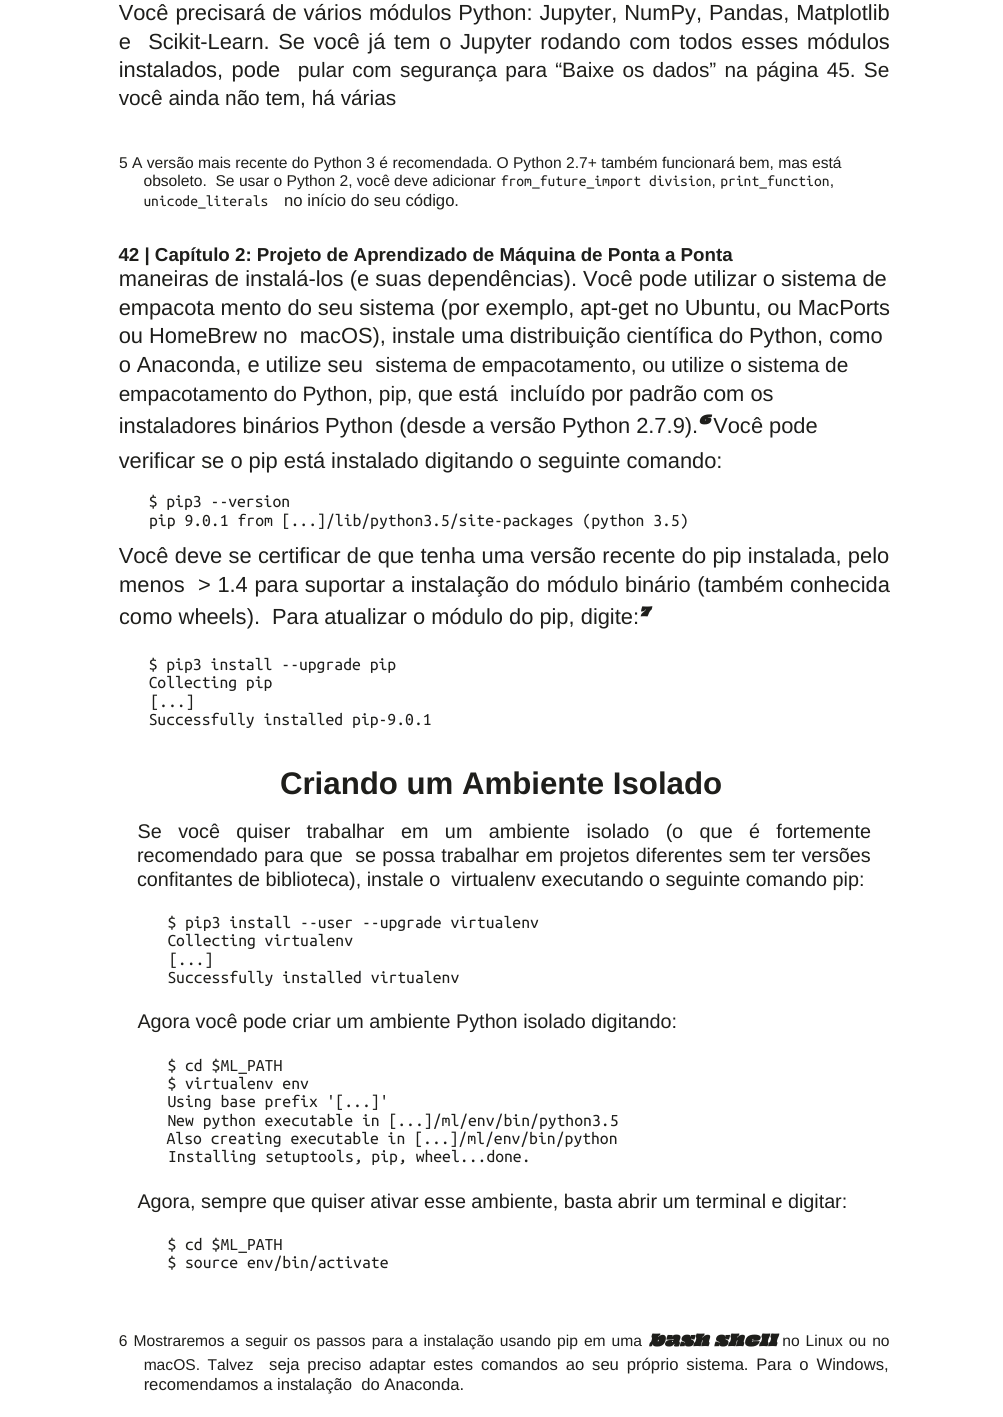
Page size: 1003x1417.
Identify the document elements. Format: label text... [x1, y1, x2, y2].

text $ cd $ML_PATH [167, 1057, 1002, 1074]
text 6 Mostraremos a seguir os passos para a instalação usando pip em uma bash shell no Linux ou no macOS. Talvez seja preciso adaptar estes comandos ao seu próprio sistema. Para o Windows, recomendamos a instalação do Anaconda. [119, 1329, 890, 1394]
text Você precisará de vários módulos Python: Jupyter, NumPy, Pandas, Matplotlib e Scikit-Learn. Se você já tem o Jupyter rodando com todos esses módulos instalados, pode pular com segurança para “Baixe os dados” na página 45. Se você ainda não tem, há várias [118, 0, 891, 110]
text 5 A versão mais recente do Python 3 é recomendada. O Python 2.7+ também funcionará bem, mas está obsoleto. Se usar o Python 2, você deve adicionar from_future_import division, print_function, unicode_literals no início do seu código. [119, 153, 894, 210]
text $ pip3 install --upgrade pip [148, 656, 1002, 674]
text Você deve se certificar de que tenha uma versão recente do pip instalada, pelo menos > 1.4 para suportar a instalação do módulo binário (também conhecida como wheels). Para atualizar o módulo do pip, digite:7 [118, 543, 891, 635]
text Agora você pode criar um ambiente Python isolado digitando: [137, 1010, 1002, 1033]
text pip 9.0.1 from [...]/lib/python3.5/site-packages (python 3.5) [149, 511, 1002, 529]
text $ source env/bin/activate [167, 1254, 1002, 1272]
text Criando um Ambiente Isolado [0, 765, 1002, 801]
text Successfully installed pip-9.0.1 [148, 711, 1002, 728]
text maneiras de instalá-los (e suas dependências). Você pode utilizar o sistema de empacota mento do seu sistema (por exemplo, apt-get no Ubuntu, ou MacPorts ou HomeBrew no macOS), instale uma distribuição científica do Python, como o Anaconda, e utilize seu sistema de empacotamento, ou utilize o sistema de empacotamento do Python, pip, que está incluído por padrão com os instaladores binários Python (desde a versão Python 2.7.9).6 Você pode verificar se o pip está instalado digitando o seguinte comando: [118, 266, 891, 473]
text Also creating executable in [...]/ml/env/bin/python [166, 1129, 1002, 1147]
text [...] [150, 692, 1002, 710]
text Successfully installed virtualenv [167, 968, 1002, 986]
text $ pip3 install --user --upgrade virtualenv [167, 914, 1002, 932]
text $ cd $ML_PATH [167, 1236, 1002, 1253]
text $ pip3 --version [148, 493, 1002, 511]
text Se você quiser trabalhar em um ambiente isolado (o que é fortemente recomendado para que se possa trabalhar em projetos diferentes sem ter versões confitantes de biblioteca), instale o virtualenv executando o seguinte comando pip: [137, 820, 872, 890]
text New python executable in [...]/ml/env/bin/python3.5 [167, 1111, 1002, 1129]
text Installing setuptools, pip, wheel...done. [168, 1148, 1002, 1165]
text 42 | Capítulo 2: Projeto de Aprendizado de Máquina de Ponta a Ponta [118, 244, 1002, 266]
text [...] [169, 950, 1002, 968]
text Using base prefix '[...]' [167, 1093, 1002, 1111]
text Collecting virtualenv [167, 932, 1002, 950]
text Collecting pip [148, 674, 1002, 692]
text $ virtualenv env [167, 1075, 1002, 1092]
text Agora, sempre que quiser ativar esse ambiente, basta abrir um terminal e digitar: [137, 1189, 1002, 1212]
